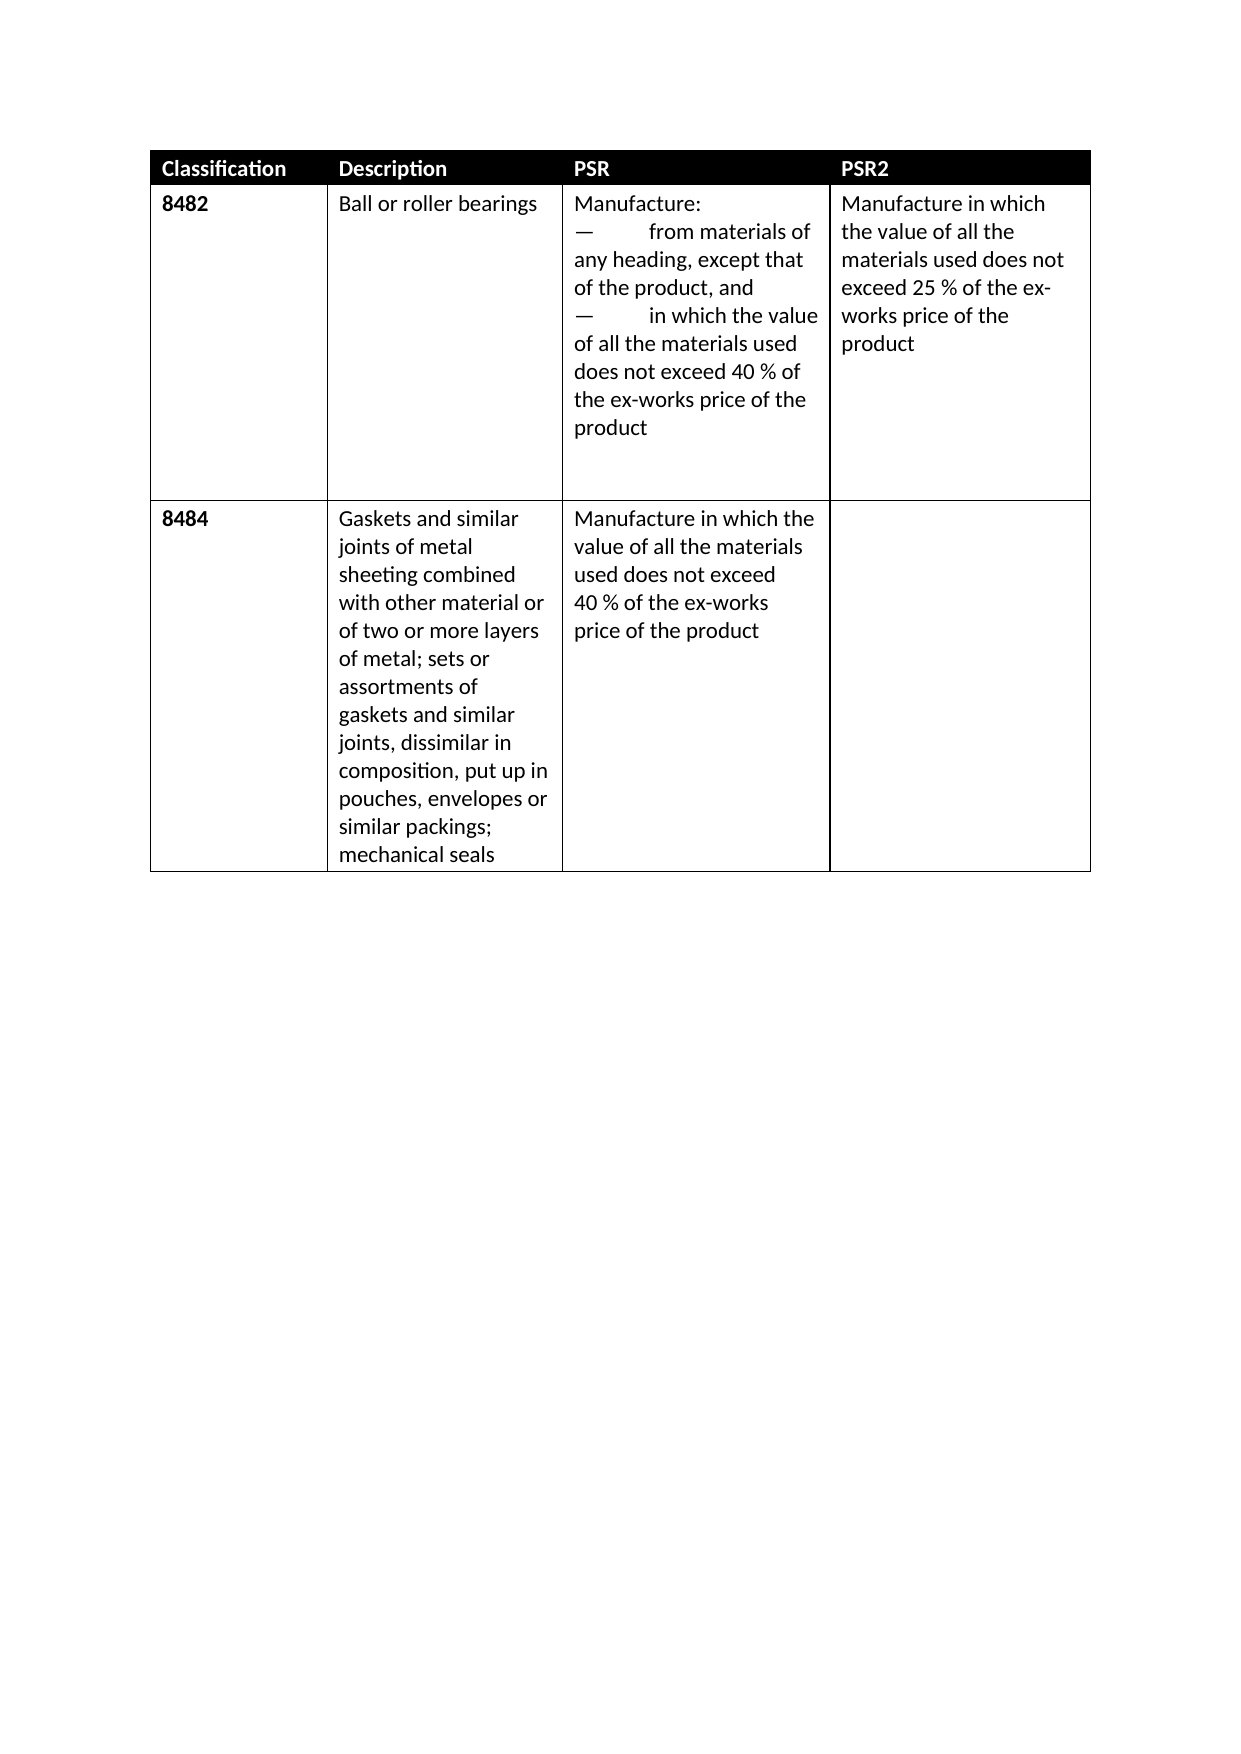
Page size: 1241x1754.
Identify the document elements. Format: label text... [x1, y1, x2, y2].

table_cell 8482 [151, 185, 327, 500]
table_header PSR [563, 151, 829, 185]
table_cell Manufacture in which the value of all the materials used does not exceed 40 % of the ex-works price of the product [563, 501, 829, 871]
table_cell [831, 501, 1090, 871]
table_header Description [328, 151, 562, 185]
table_cell Ball or roller bearings [328, 185, 562, 500]
table_cell Gaskets and similar joints of metal sheeting combined with other material or of two or more layers of metal; sets or assortments of gaskets and similar joints, dissimilar in composition, put up in pouches, envelopes or similar packings; mechanical seals [328, 501, 562, 871]
table_cell Manufacture: — from materials of any heading, except that of the product, and — in which the value of all the materials used does not exceed 40 % of the ex-works price of the product [563, 185, 829, 500]
table_header Classification [151, 151, 327, 185]
table_cell 8484 [151, 501, 327, 871]
table_header PSR2 [831, 151, 1090, 185]
table_cell Manufacture in which the value of all the materials used does not exceed 25 % of the ex-works price of the product [831, 185, 1090, 500]
